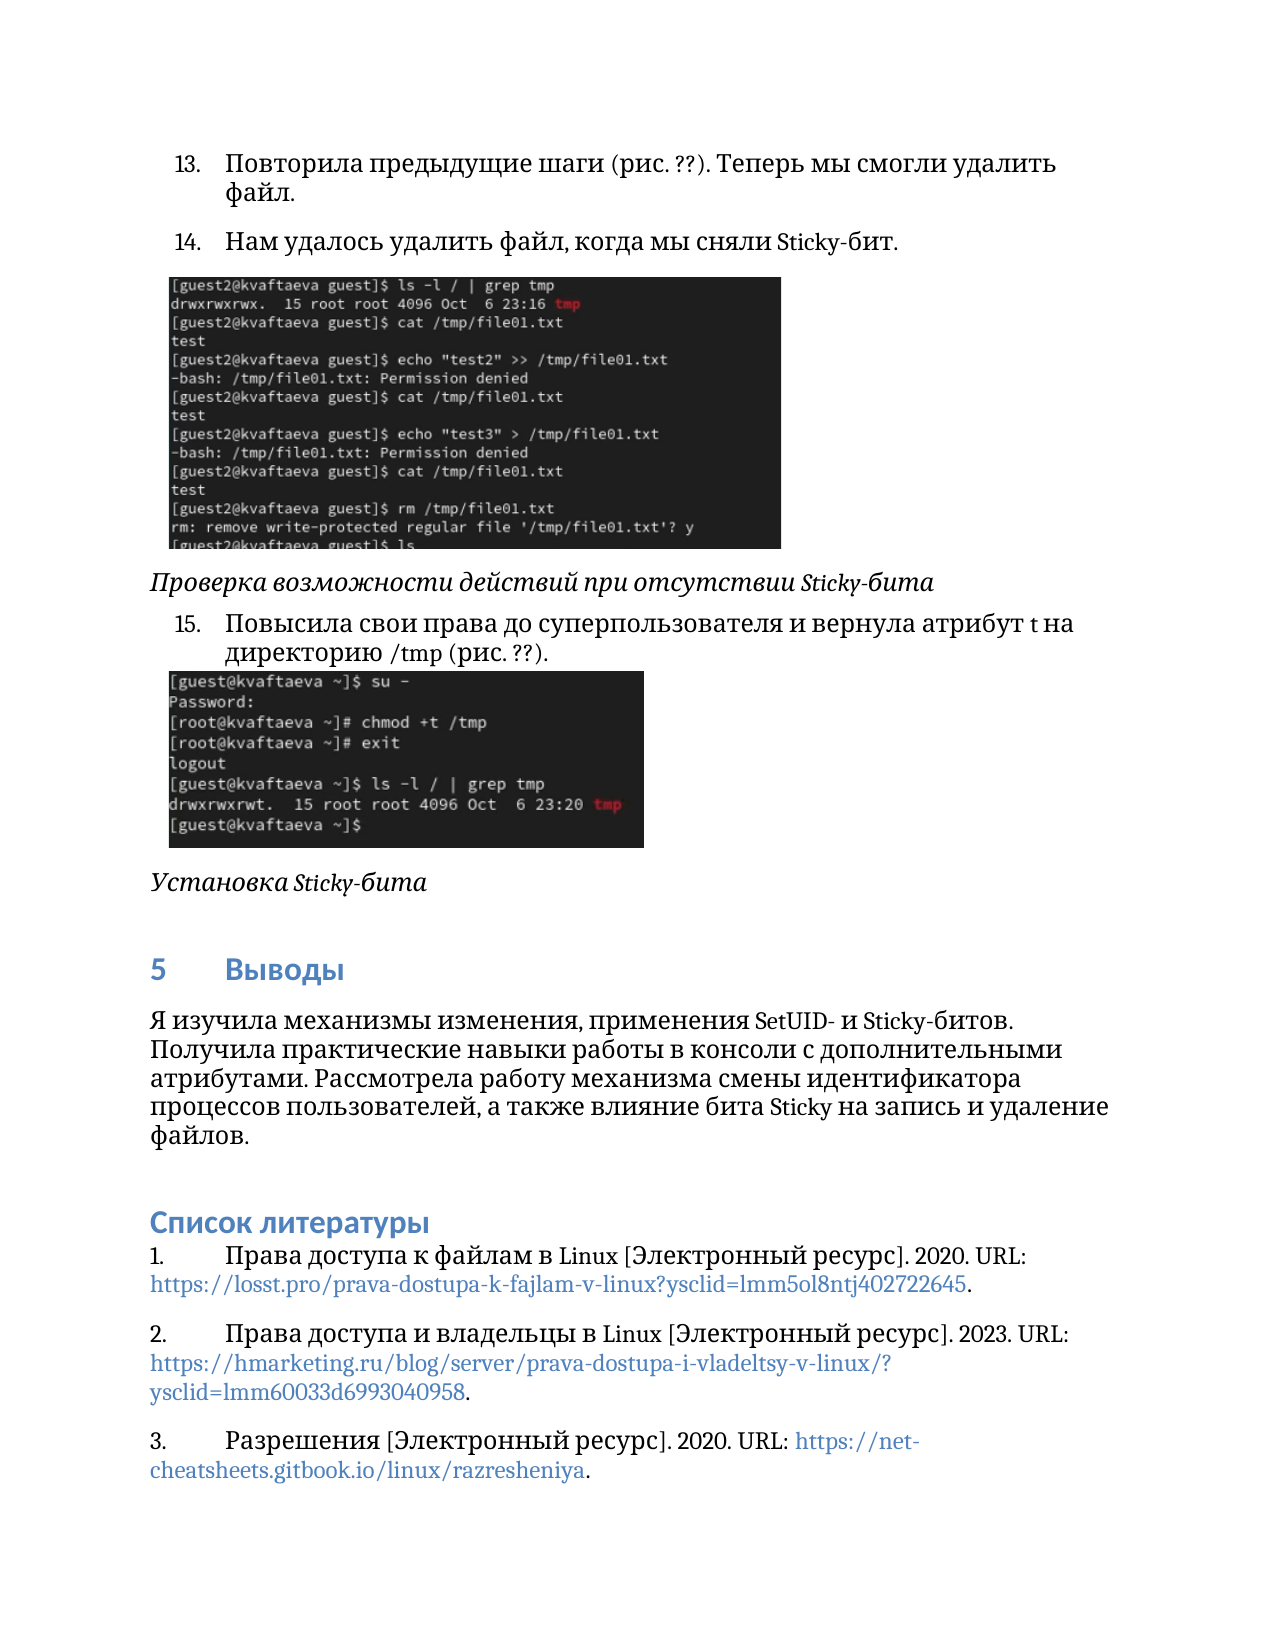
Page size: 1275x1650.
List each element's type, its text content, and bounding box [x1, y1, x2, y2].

text Установка Sticky-бита [150, 869, 1125, 898]
picture [168, 671, 644, 848]
subtitle 5 Выводы [150, 948, 1125, 988]
subtitle Список литературы [150, 1201, 1125, 1242]
list Повторила предыдущие шаги (рис. ??). Теперь мы смогли удалить файл. [175, 150, 1125, 207]
text Я изучила механизмы изменения, применения SetUID- и Sticky-битов. Получила практические навыки работы в консоли с дополнительными атрибутами. Рассмотрела работу механизма смены идентификатора процессов пользователей, а также влияние бита Sticky на запись и удаление файлов. [150, 1007, 1125, 1151]
picture [168, 277, 782, 549]
text 2. Права доступа и владельцы в Linux [Электронный ресурс]. 2023. URL: https://hmarketing.ru/blog/server/prava-dostupa-i-vladeltsy-v-linux/?ysclid=lmm60033d6993040958. [150, 1320, 1125, 1406]
text 3. Разрешения [Электронный ресурс]. 2020. URL: https://net-cheatsheets.gitbook.io/linux/razresheniya. [150, 1427, 1125, 1484]
list Повысила свои права до суперпользователя и вернула атрибут t на директорию /tmp (рис. ??). [175, 610, 1125, 668]
list Нам удалось удалить файл, когда мы сняли Sticky-бит. [175, 228, 1125, 257]
text Проверка возможности действий при отсутствии Sticky-бита [150, 569, 1125, 598]
text 1. Права доступа к файлам в Linux [Электронный ресурс]. 2020. URL: https://losst.pro/prava-dostupa-k-fajlam-v-linux?ysclid=lmm5ol8ntj402722645. [150, 1242, 1125, 1299]
